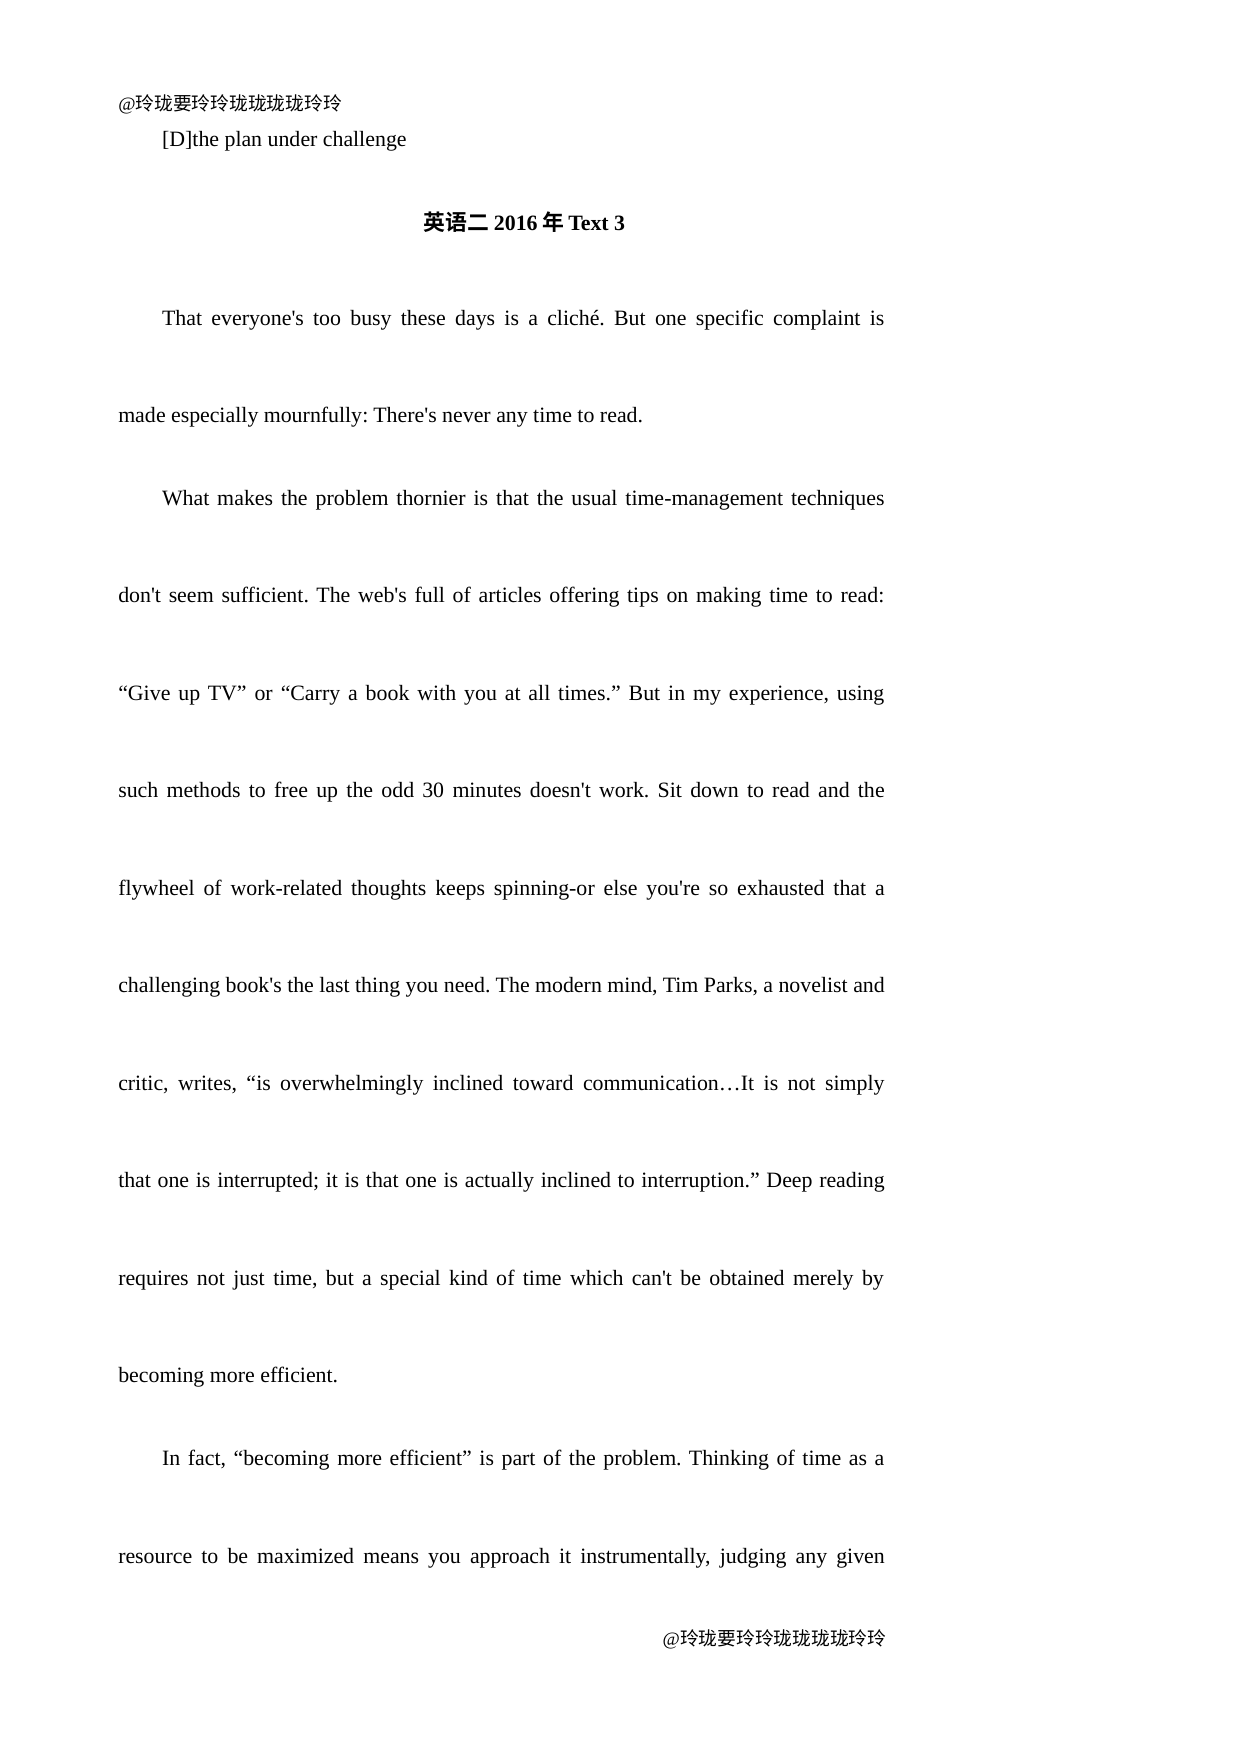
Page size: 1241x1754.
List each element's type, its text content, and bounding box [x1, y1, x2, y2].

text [118, 1442, 886, 1572]
text That everyone's too busy these days is a cliché. But one specific complaint is made especially mournfully: There's never any time to read. [118, 301, 886, 431]
text [D]the plan under challenge [118, 122, 886, 154]
text 英语二 2016年Text 3 [118, 205, 886, 237]
text What makes the problem thornier is that the usual time-management techniques don't seem sufficient. The web's full of articles offering tips on making time to read: “Give up TV” or “Carry a book with you at all times.” But in my experience, using such methods to free up the odd 30 minutes doesn't work. Sit down to read and the flywheel of work-related thoughts keeps spinning-or else you're so exhausted that a challenging book's the last thing you need. The modern mind, Tim Parks, a novelist and critic, writes, “is overwhelmingly inclined toward communication…It is not simply that one is interrupted; it is that one is actually inclined to interruption.” Deep reading requires not just time, but a special kind of time which can't be obtained merely by becoming more efficient. [118, 481, 886, 1391]
